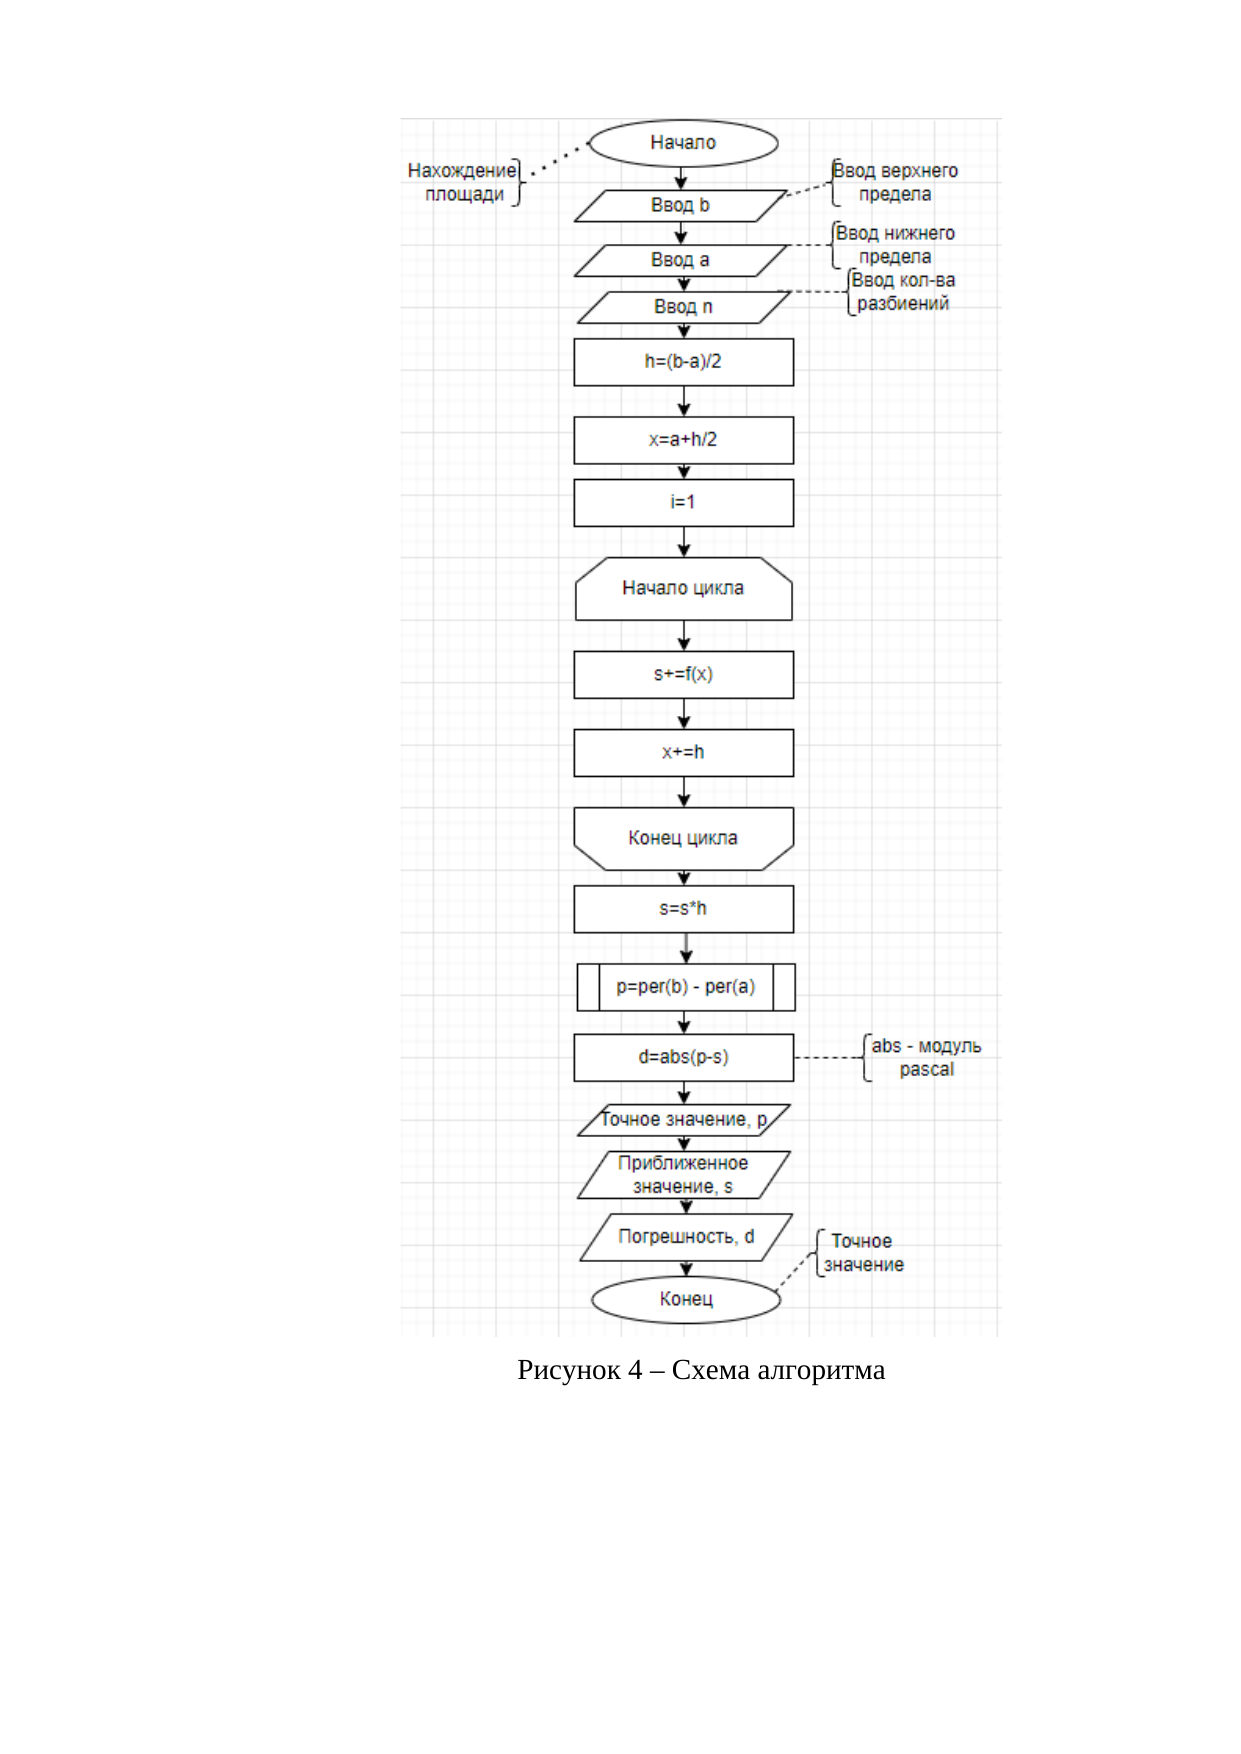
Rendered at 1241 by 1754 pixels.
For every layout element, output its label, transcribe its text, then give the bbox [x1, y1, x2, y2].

list Рисунок 4 – Схема алгоритма [251, 1352, 1152, 1386]
picture [400, 118, 1003, 1337]
